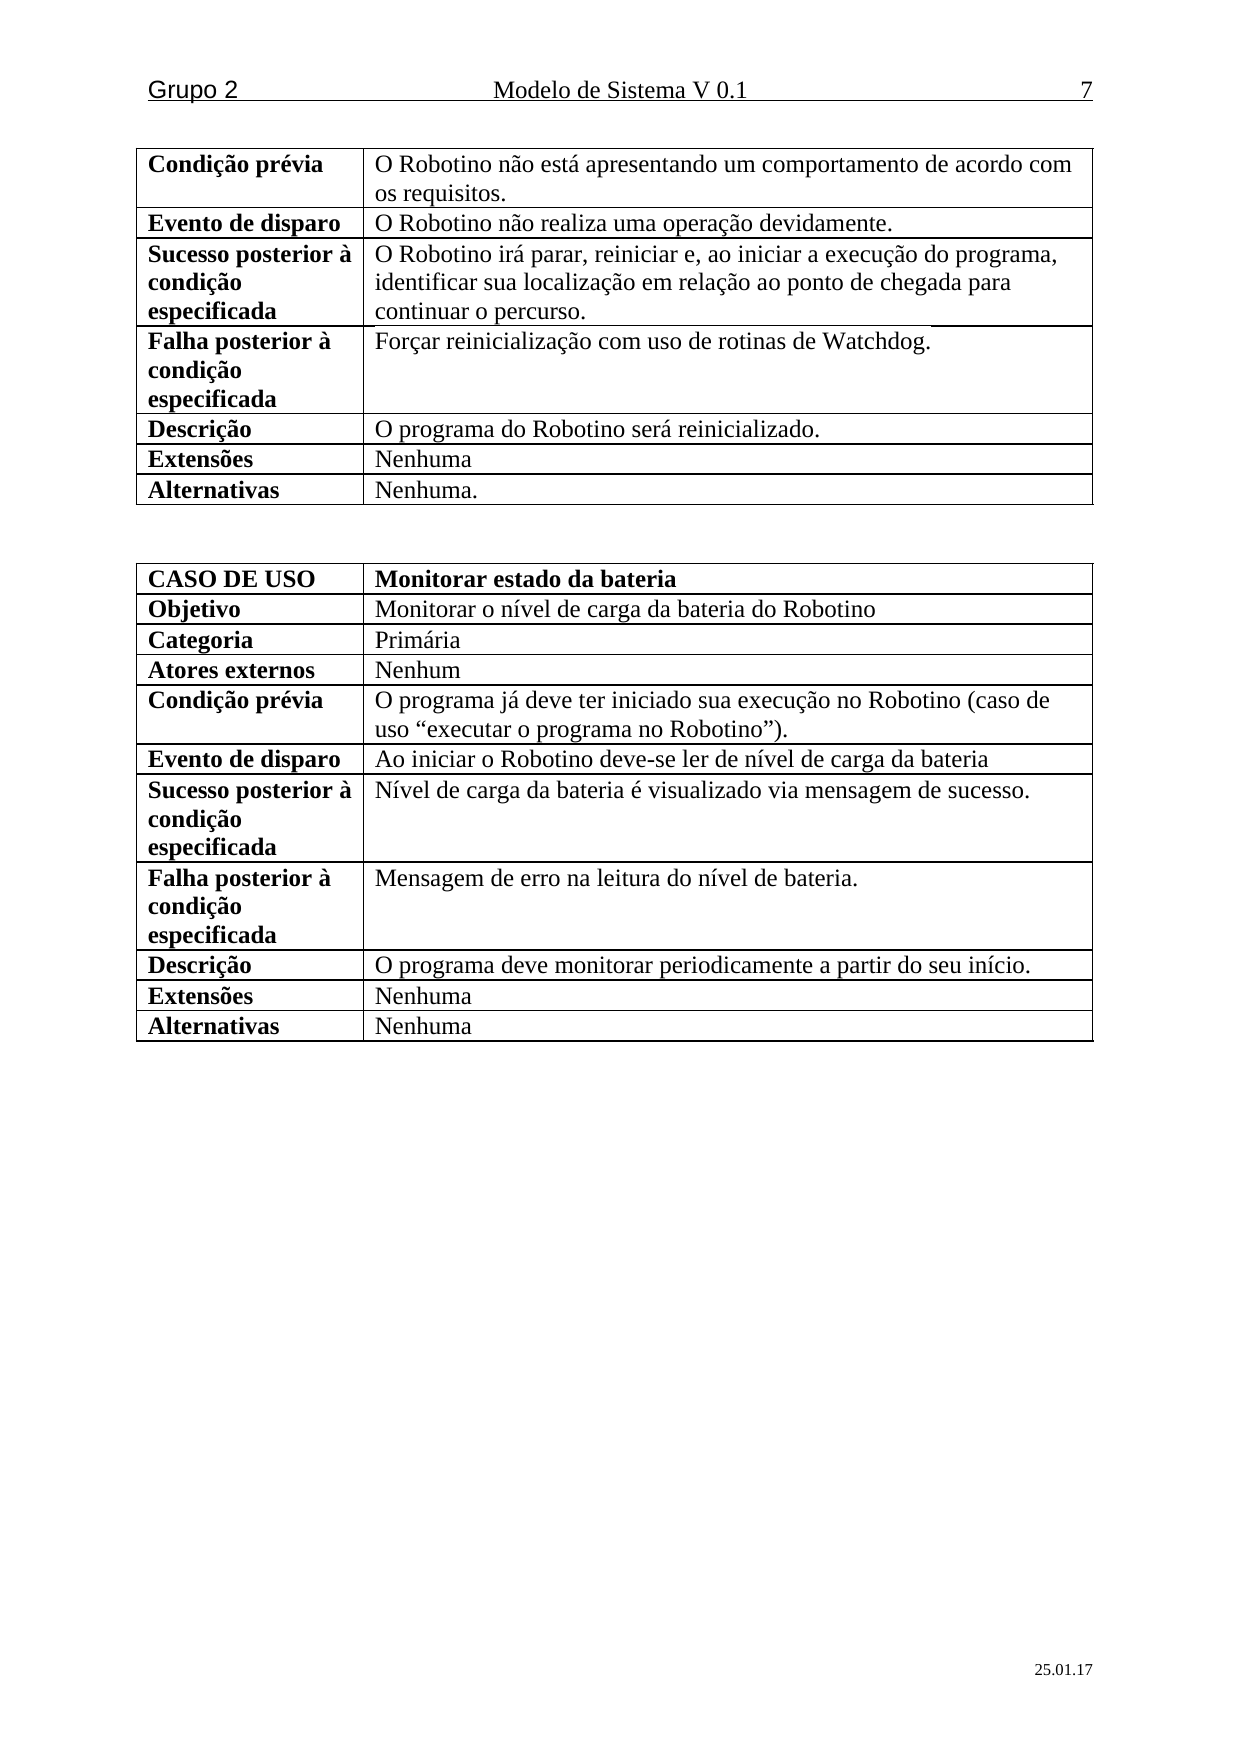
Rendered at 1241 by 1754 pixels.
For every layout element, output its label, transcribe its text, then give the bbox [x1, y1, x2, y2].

table_cell Categoria [137, 625, 363, 654]
table_cell Nenhuma [364, 1011, 1092, 1040]
table_cell Sucesso posterior à condição especificada [137, 775, 363, 861]
table_cell Condição prévia [137, 686, 363, 743]
table_cell Condição prévia [137, 149, 363, 207]
table_cell O Robotino não está apresentando um comportamento de acordo com os requisitos. [364, 149, 1092, 207]
table_cell Ao iniciar o Robotino deve-se ler de nível de carga da bateria [364, 745, 1092, 773]
table_header CASO DE USO [137, 564, 363, 593]
table_cell Sucesso posterior à condição especificada [137, 239, 363, 325]
table_cell O Robotino irá parar, reiniciar e, ao iniciar a execução do programa, identificar sua localização em relação ao ponto de chegada para continuar o percurso. [364, 239, 1092, 325]
table_cell Descrição [137, 951, 363, 979]
table_cell Evento de disparo [137, 208, 363, 237]
table_cell Primária [364, 625, 1092, 654]
table_header Monitorar estado da bateria [364, 564, 1092, 593]
table_cell Nenhum [364, 655, 1092, 684]
table_cell Nenhuma [364, 445, 1092, 473]
table_cell Mensagem de erro na leitura do nível de bateria. [364, 863, 1092, 949]
table_cell O Robotino não realiza uma operação devidamente. [364, 208, 1092, 237]
table_cell Nenhuma [364, 981, 1092, 1009]
table_cell Falha posterior à condição especificada [137, 863, 363, 949]
table_cell Alternativas [137, 475, 363, 504]
table_cell Monitorar o nível de carga da bateria do Robotino [364, 595, 1092, 623]
table_cell O programa já deve ter iniciado sua execução no Robotino (caso de uso “executar o programa no Robotino”). [364, 686, 1092, 743]
table_cell Falha posterior à condição especificada [137, 327, 363, 413]
table_cell Alternativas [137, 1011, 363, 1040]
table_cell Atores externos [137, 655, 363, 684]
table_cell Extensões [137, 981, 363, 1009]
table_cell Extensões [137, 445, 363, 473]
table_cell O programa do Robotino será reinicializado. [364, 414, 1092, 443]
table_cell Descrição [137, 414, 363, 443]
table_cell Evento de disparo [137, 745, 363, 773]
table_cell Objetivo [137, 595, 363, 623]
table_cell Nível de carga da bateria é visualizado via mensagem de sucesso. [364, 775, 1092, 861]
table_cell Forçar reinicialização com uso de rotinas de Watchdog. [364, 327, 1092, 413]
table_cell O programa deve monitorar periodicamente a partir do seu início. [364, 951, 1092, 979]
table_cell Nenhuma. [364, 475, 1092, 504]
